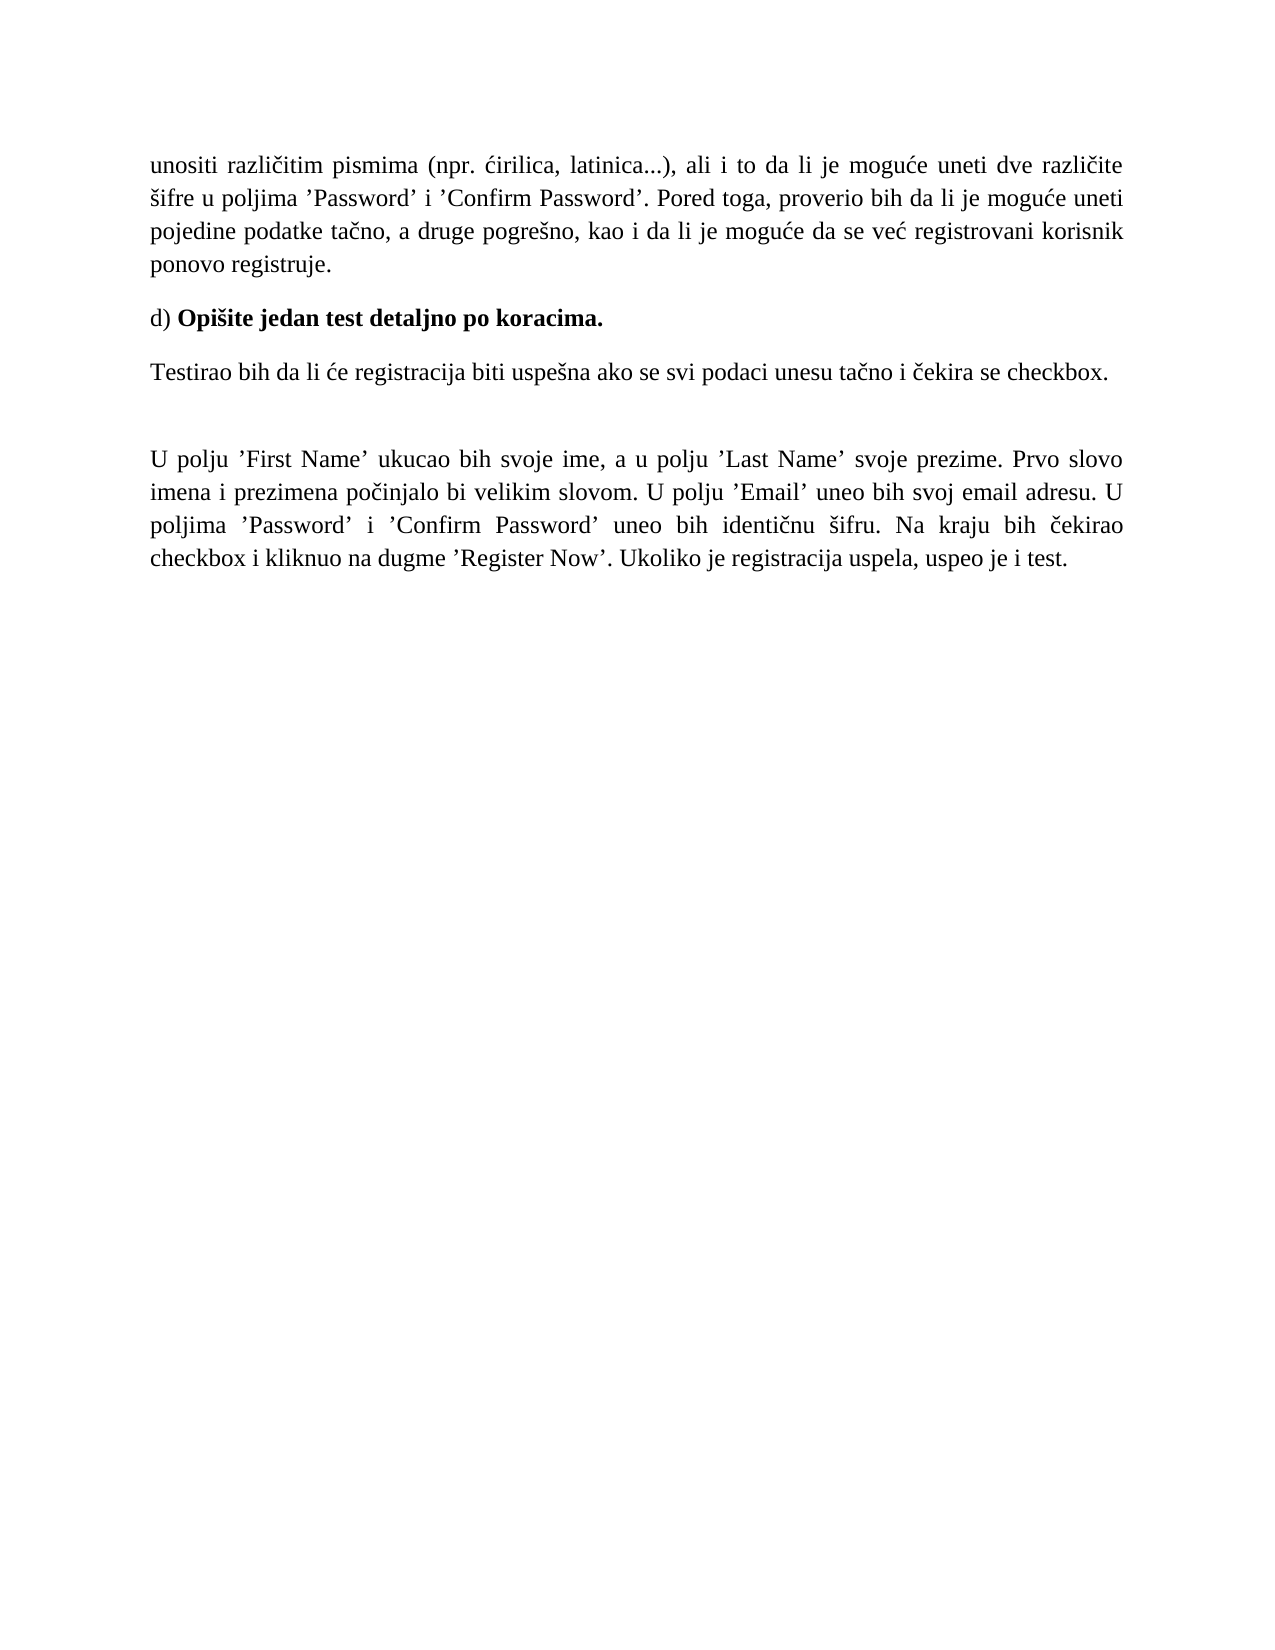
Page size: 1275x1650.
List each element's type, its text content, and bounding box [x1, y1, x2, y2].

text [150, 150, 1125, 278]
text U polju ’First Name’ ukucao bih svoje ime, a u polju ’Last Name’ svoje prezime. Prvo slovo imena i prezimena počinjalo bi velikim slovom. U polju ’Email’ uneo bih svoj email adresu. U poljima ’Password’ i ’Confirm Password’ uneo bih identičnu šifru. Na kraju bih čekirao checkbox i kliknuo na dugme ’Register Now’. Ukoliko je registracija uspela, uspeo je i test. [150, 411, 1125, 571]
text d) Opišite jedan test detaljno po koracima. [150, 303, 1125, 332]
text Testirao bih da li će registracija biti uspešna ako se svi podaci unesu tačno i čekira se checkbox. [150, 357, 1125, 386]
